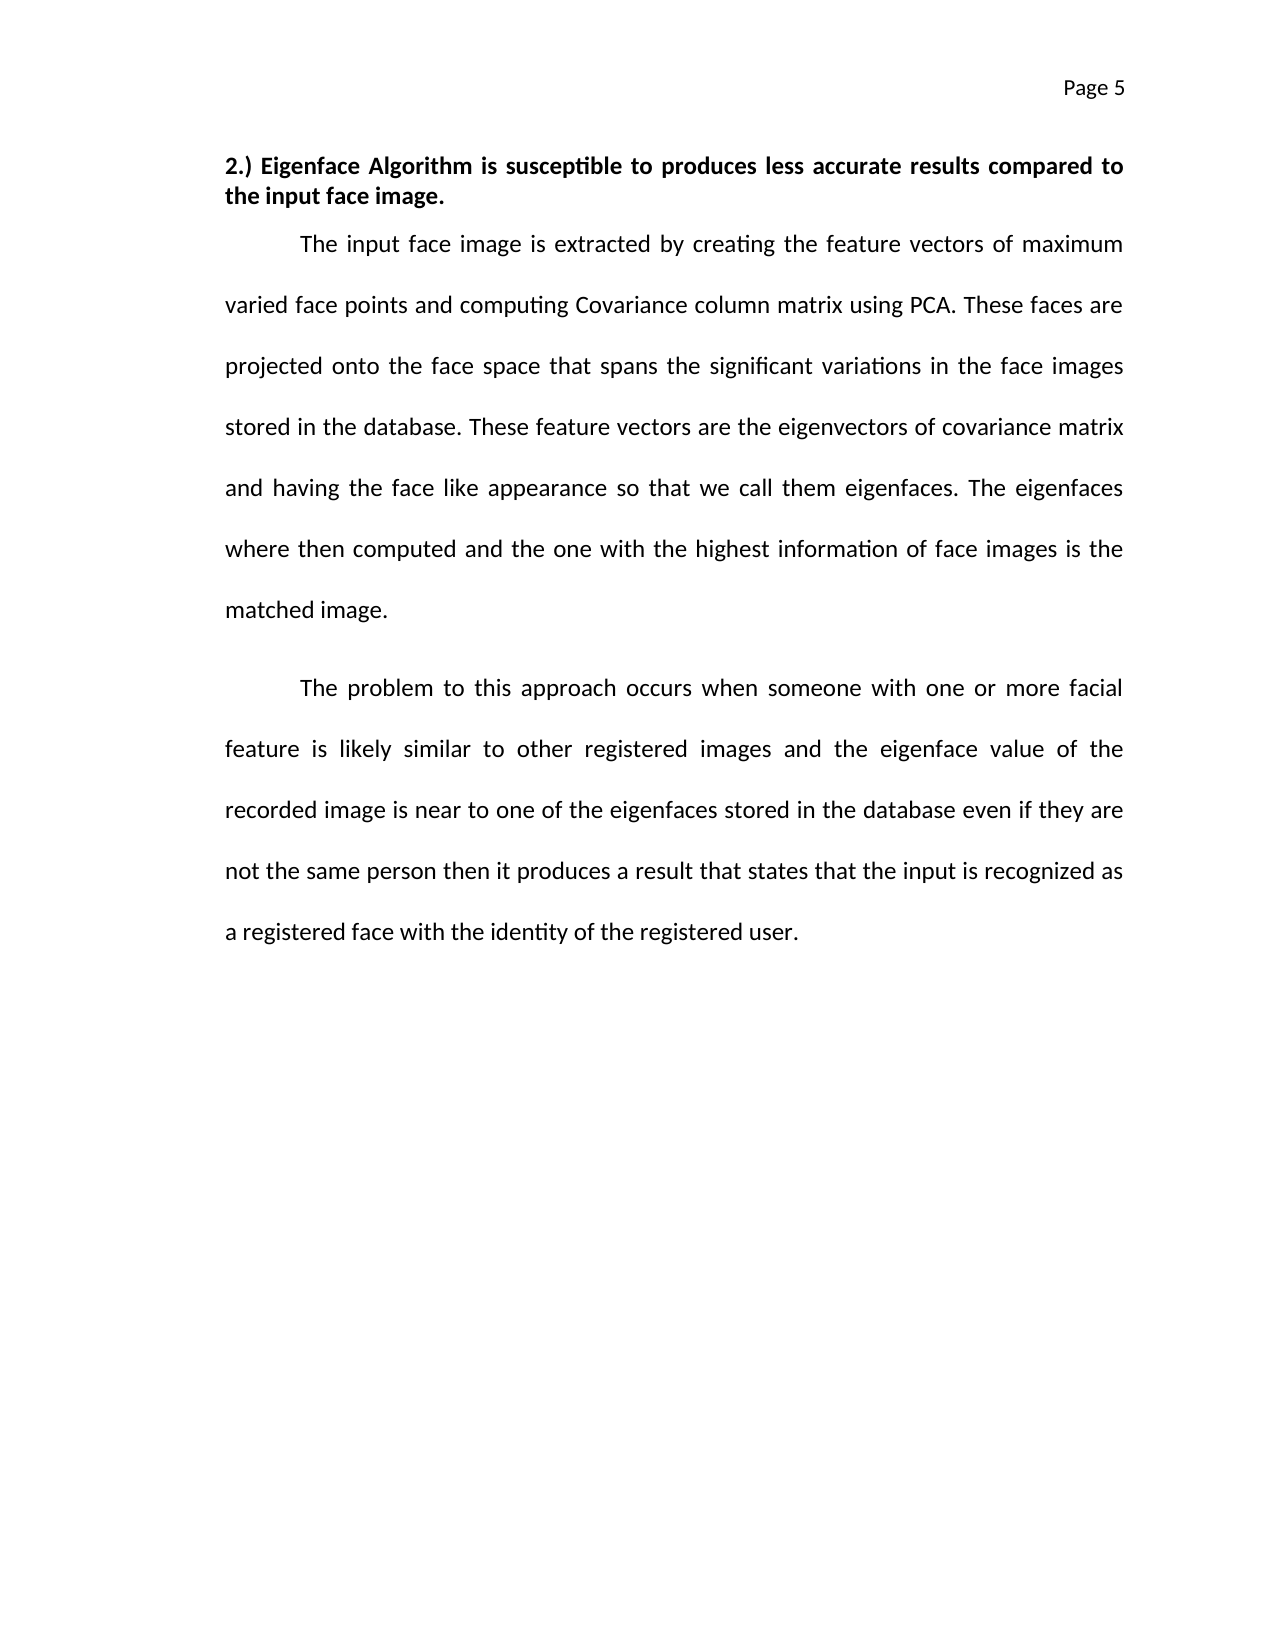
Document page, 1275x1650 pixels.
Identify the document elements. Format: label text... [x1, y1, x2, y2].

text The problem to this approach occurs when someone with one or more facial feature is likely similar to other registered images and the eigenface value of the recorded image is near to one of the eigenfaces stored in the database even if they are not the same person then it produces a result that states that the input is recognized as a registered face with the identity of the registered user. [225, 672, 1125, 946]
text 2.) Eigenface Algorithm is susceptible to produces less accurate results compared to the input face image. [225, 150, 1125, 211]
text The input face image is extracted by creating the feature vectors of maximum varied face points and computing Covariance column matrix using PCA. These faces are projected onto the face space that spans the significant variations in the face images stored in the database. These feature vectors are the eigenvectors of covariance matrix and having the face like appearance so that we call them eigenfaces. The eigenfaces where then computed and the one with the highest information of face images is the matched image. [225, 228, 1125, 624]
